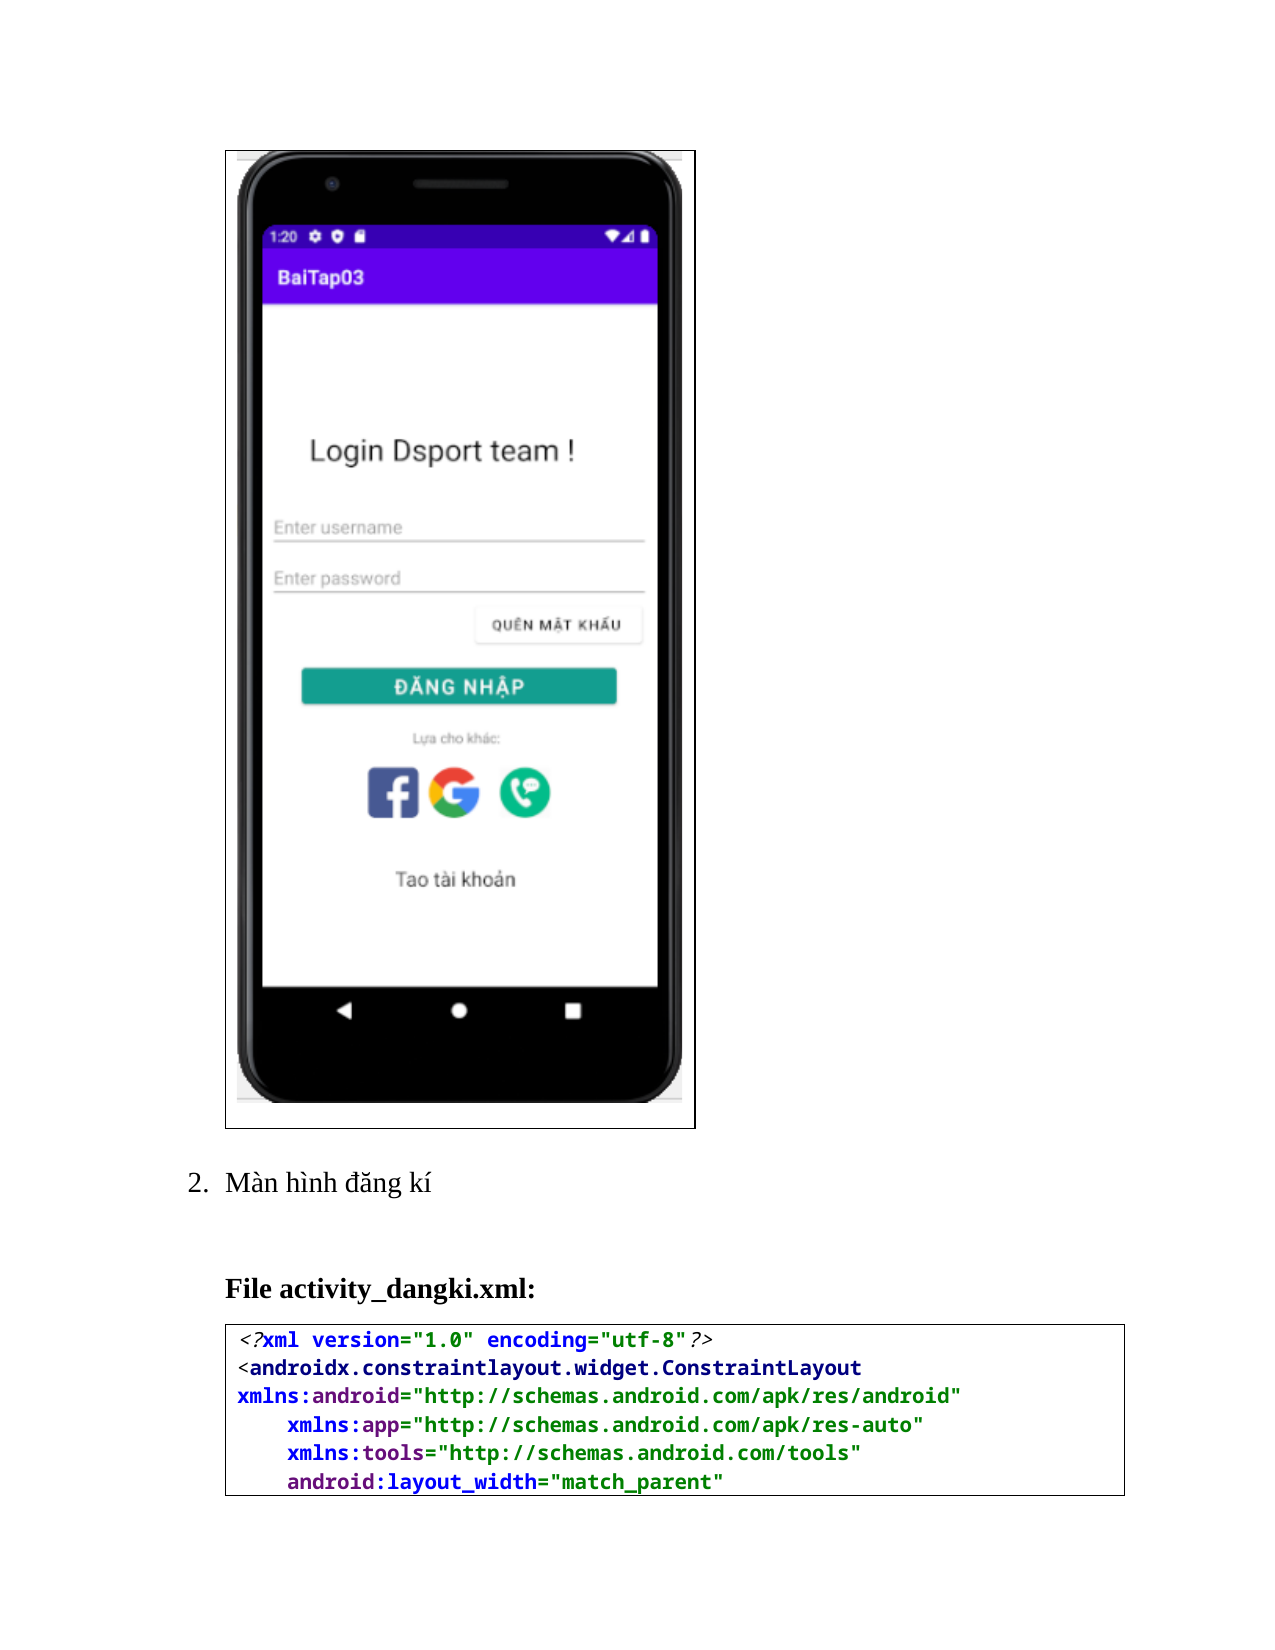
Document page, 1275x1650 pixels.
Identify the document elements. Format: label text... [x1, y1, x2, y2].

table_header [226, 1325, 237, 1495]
list File activity_dangki.xml: [225, 1271, 1125, 1304]
list Màn hình đăng kí [187, 1165, 1125, 1199]
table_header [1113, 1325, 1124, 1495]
table_header [226, 151, 694, 1128]
picture [236, 151, 683, 1103]
